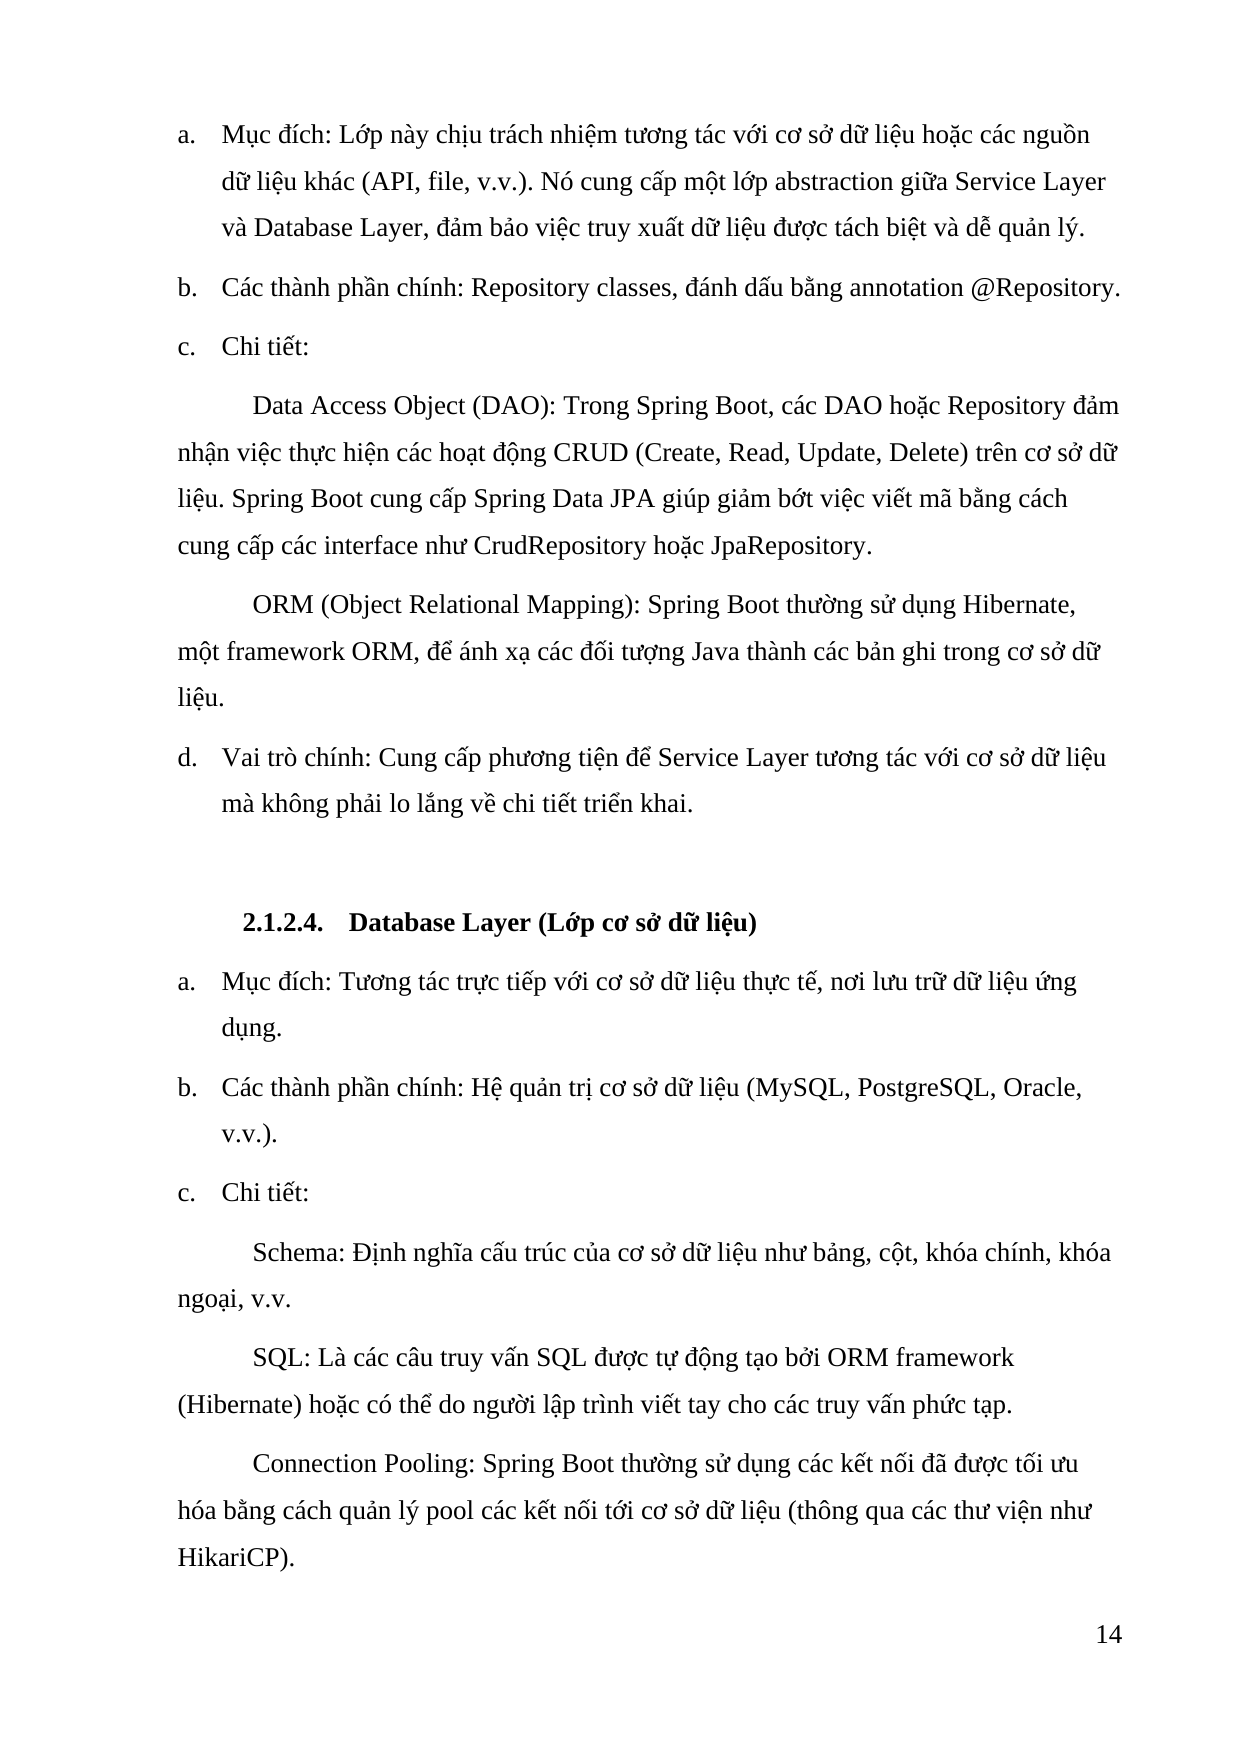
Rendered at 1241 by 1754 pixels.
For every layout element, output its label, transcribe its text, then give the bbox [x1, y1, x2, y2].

list Mục đích: Lớp này chịu trách nhiệm tương tác với cơ sở dữ liệu hoặc các nguồn dữ liệu khác (API, file, v.v.). Nó cung cấp một lớp abstraction giữa Service Layer và Database Layer, đảm bảo việc truy xuất dữ liệu được tách biệt và dễ quản lý. [177, 118, 1122, 243]
list Chi tiết: [177, 330, 1122, 361]
list Các thành phần chính: Hệ quản trị cơ sở dữ liệu (MySQL, PostgreSQL, Oracle, v.v.). [177, 1071, 1122, 1148]
list ORM (Object Relational Mapping): Spring Boot thường sử dụng Hibernate, một framework ORM, để ánh xạ các đối tượng Java thành các bản ghi trong cơ sở dữ liệu. [177, 588, 1122, 713]
list Các thành phần chính: Repository classes, đánh dấu bằng annotation @Repository. [177, 271, 1122, 302]
list Schema: Định nghĩa cấu trúc của cơ sở dữ liệu như bảng, cột, khóa chính, khóa ngoại, v.v. [177, 1236, 1122, 1313]
list Vai trò chính: Cung cấp phương tiện để Service Layer tương tác với cơ sở dữ liệu mà không phải lo lắng về chi tiết triển khai. [177, 741, 1122, 818]
subtitle Database Layer (Lớp cơ sở dữ liệu) [242, 906, 1122, 937]
list Connection Pooling: Spring Boot thường sử dụng các kết nối đã được tối ưu hóa bằng cách quản lý pool các kết nối tới cơ sở dữ liệu (thông qua các thư viện như HikariCP). [177, 1447, 1122, 1572]
list SQL: Là các câu truy vấn SQL được tự động tạo bởi ORM framework (Hibernate) hoặc có thể do người lập trình viết tay cho các truy vấn phức tạp. [177, 1341, 1122, 1419]
list Chi tiết: [177, 1176, 1122, 1208]
list Data Access Object (DAO): Trong Spring Boot, các DAO hoặc Repository đảm nhận việc thực hiện các hoạt động CRUD (Create, Read, Update, Delete) trên cơ sở dữ liệu. Spring Boot cung cấp Spring Data JPA giúp giảm bớt việc viết mã bằng cách cung cấp các interface như CrudRepository hoặc JpaRepository. [177, 389, 1122, 560]
list Mục đích: Tương tác trực tiếp với cơ sở dữ liệu thực tế, nơi lưu trữ dữ liệu ứng dụng. [177, 965, 1122, 1043]
